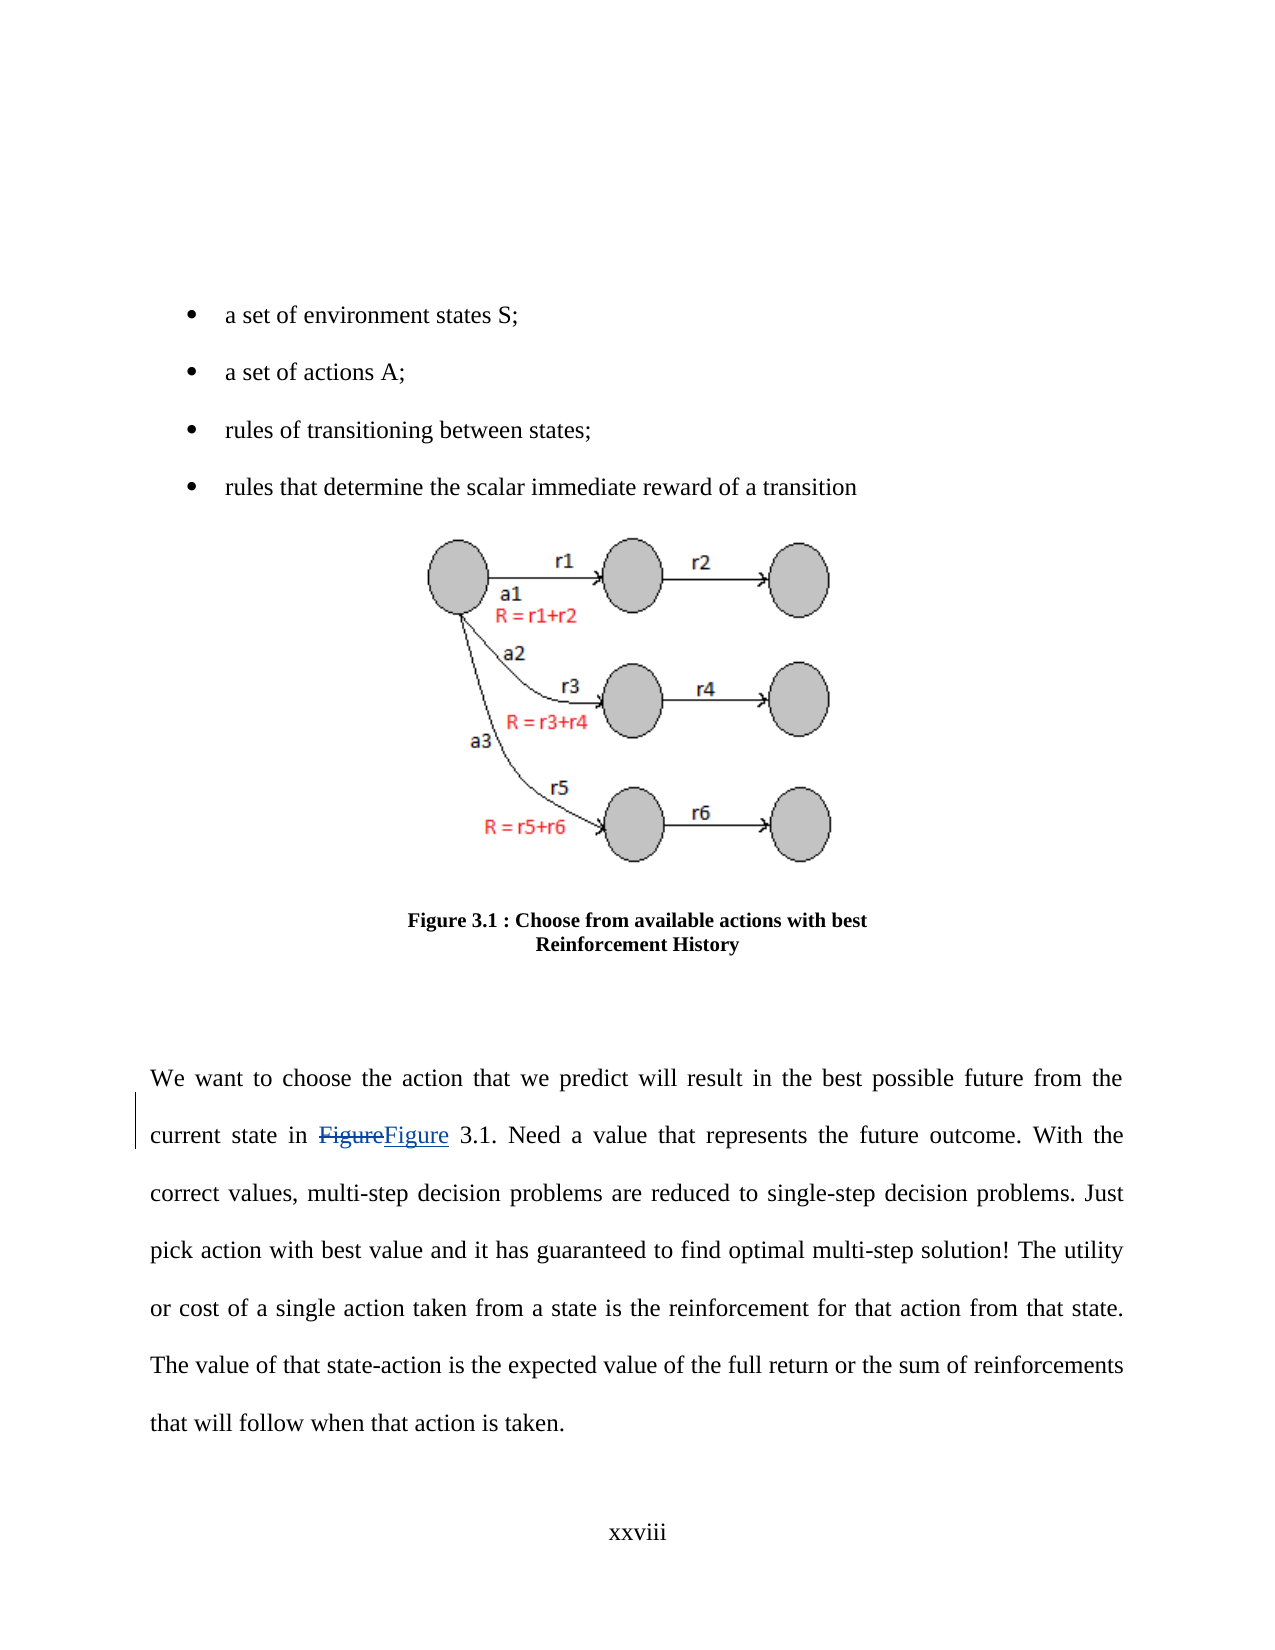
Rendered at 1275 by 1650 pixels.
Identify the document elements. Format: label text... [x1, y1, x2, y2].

list a set of environment states S; [187, 300, 1125, 329]
list rules of transitioning between states; [187, 415, 1125, 444]
picture [417, 530, 858, 878]
list rules that determine the scalar immediate reward of a transition [187, 472, 1125, 501]
list a set of actions A; [187, 357, 1125, 386]
text We want to choose the action that we predict will result in the best possible future from the current state in 3.1. Need a value that represents the future outcome. With the correct values, multi-step decision problems are reduced to single-step decision problems. Just pick action with best value and it has guaranteed to find optimal multi-step solution! The utility or cost of a single action taken from a state is the reinforcement for that action from that state. The value of that state-action is the expected value of the full return or the sum of reinforcements that will follow when that action is taken. [150, 1063, 1125, 1437]
